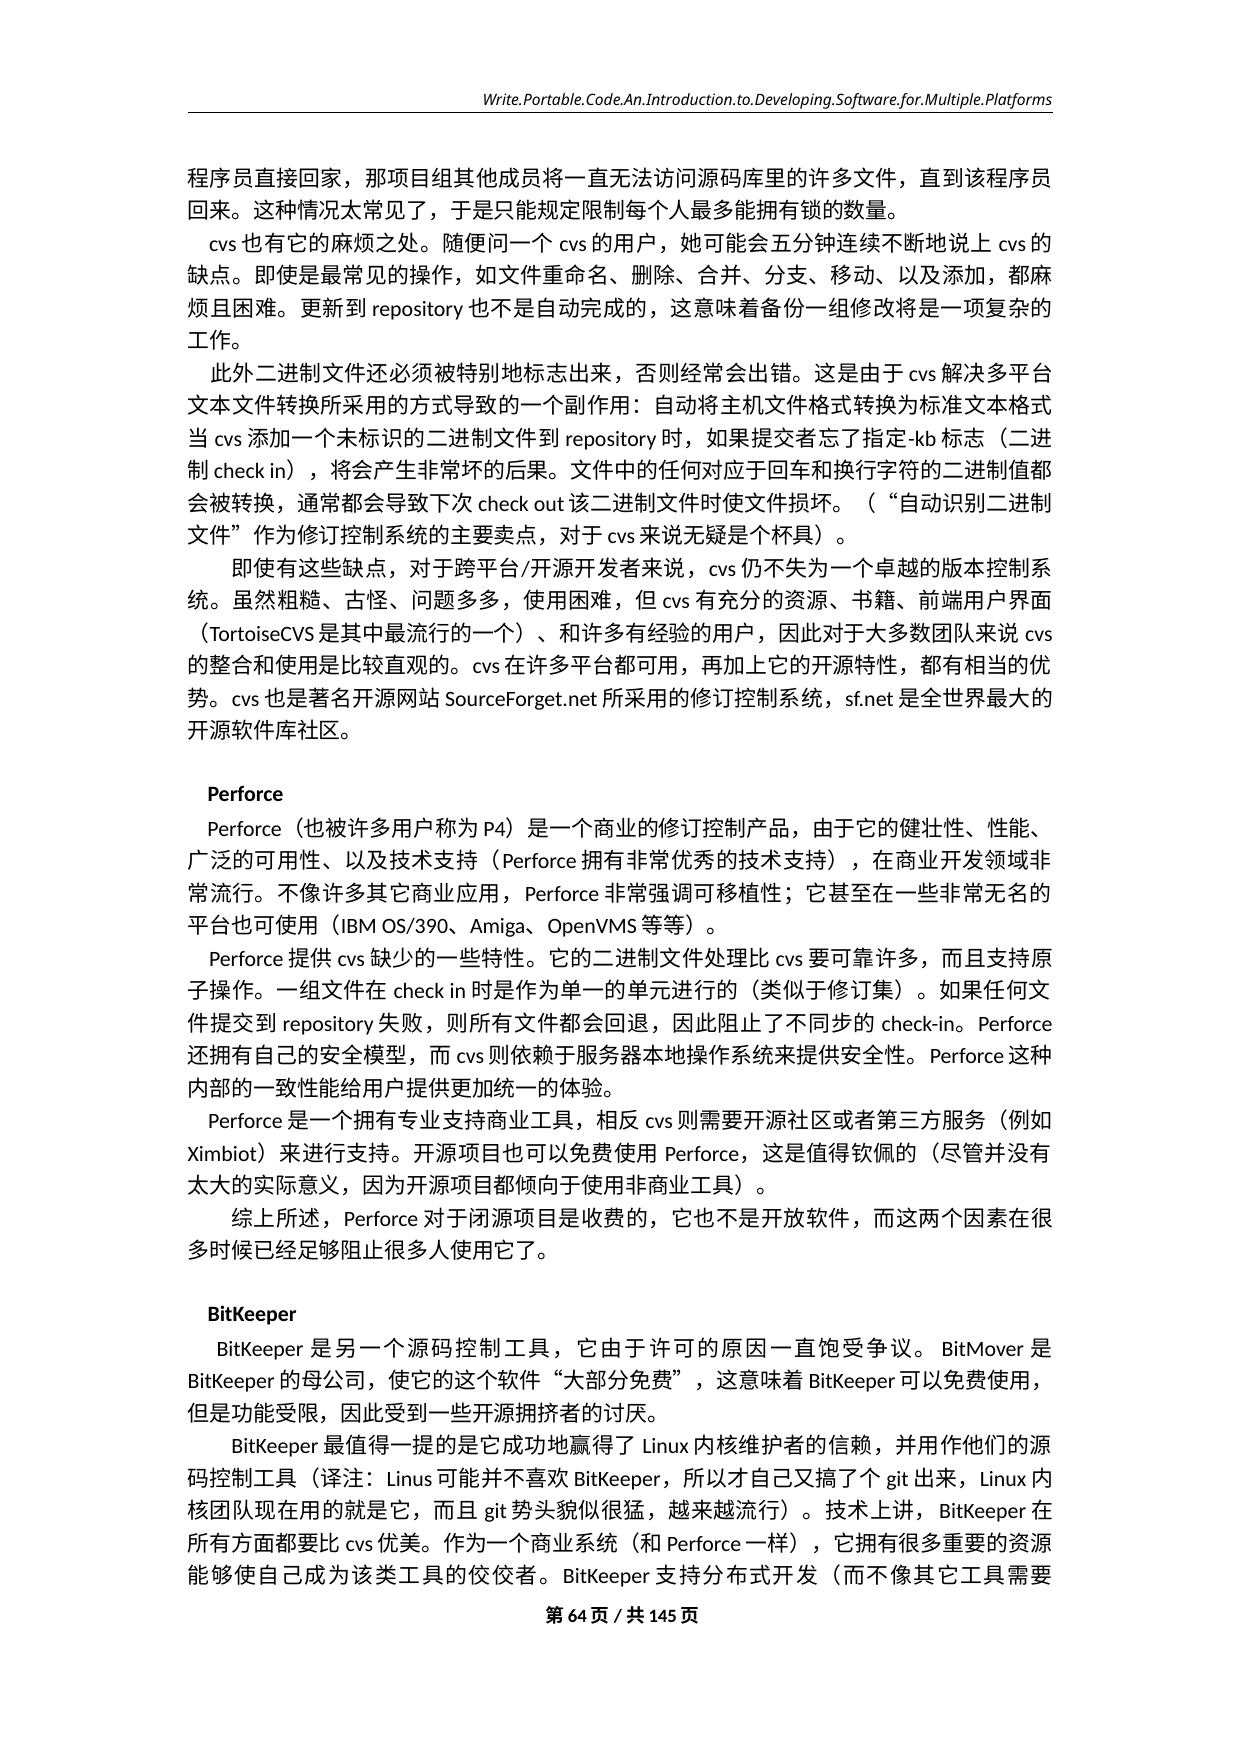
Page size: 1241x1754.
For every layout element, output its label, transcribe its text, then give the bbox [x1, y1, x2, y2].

text 此外二进制文件还必须被特别地标志出来，否则经常会出错。这是由于cvs解决多平台文本文件转换所采用的方式导致的一个副作用：自动将主机文件格式转换为标准文本格式。当cvs添加一个未标识的二进制文件到repository时，如果提交者忘了指定-kb标志（二进制check in），将会产生非常坏的后果。文件中的任何对应于回车和换行字符的二进制值都会被转换，通常都会导致下次check out该二进制文件时使文件损坏。（“自动识别二进制文件”作为修订控制系统的主要卖点，对于cvs来说无疑是个杯具）。 [187, 355, 1053, 550]
text Perforce [187, 778, 1053, 810]
text 综上所述，Perforce对于闭源项目是收费的，它也不是开放软件，而这两个因素在很多时候已经足够阻止很多人使用它了。 [187, 1200, 1053, 1265]
text Perforce提供cvs缺少的一些特性。它的二进制文件处理比cvs要可靠许多，而且支持原子操作。一组文件在check in时是作为单一的单元进行的（类似于修订集）。如果任何文件提交到repository失败，则所有文件都会回退，因此阻止了不同步的check-in。Perforce还拥有自己的安全模型，而cvs则依赖于服务器本地操作系统来提供安全性。Perforce这种内部的一致性能给用户提供更加统一的体验。 [187, 940, 1053, 1103]
text cvs也有它的麻烦之处。随便问一个cvs的用户，她可能会五分钟连续不断地说上cvs的缺点。即使是最常见的操作，如文件重命名、删除、合并、分支、移动、以及添加，都麻烦且困难。更新到repository也不是自动完成的，这意味着备份一组修改将是一项复杂的工作。 [187, 225, 1053, 355]
text Perforce（也被许多用户称为P4）是一个商业的修订控制产品，由于它的健壮性、性能、广泛的可用性、以及技术支持（Perforce拥有非常优秀的技术支持），在商业开发领域非常流行。不像许多其它商业应用，Perforce非常强调可移植性；它甚至在一些非常无名的平台也可使用（IBM OS/390、Amiga、OpenVMS等等）。 [187, 810, 1053, 940]
text BitKeeper [187, 1298, 1053, 1330]
text BitKeeper是另一个源码控制工具，它由于许可的原因一直饱受争议。BitMover是BitKeeper的母公司，使它的这个软件“大部分免费”，这意味着BitKeeper可以免费使用，但是功能受限，因此受到一些开源拥挤者的讨厌。 [187, 1330, 1053, 1428]
text Perforce是一个拥有专业支持商业工具，相反cvs则需要开源社区或者第三方服务（例如Ximbiot）来进行支持。开源项目也可以免费使用Perforce，这是值得钦佩的（尽管并没有太大的实际意义，因为开源项目都倾向于使用非商业工具）。 [187, 1103, 1053, 1200]
text 即使有这些缺点，对于跨平台/开源开发者来说，cvs仍不失为一个卓越的版本控制系统。虽然粗糙、古怪、问题多多，使用困难，但cvs有充分的资源、书籍、前端用户界面（TortoiseCVS是其中最流行的一个）、和许多有经验的用户，因此对于大多数团队来说cvs的整合和使用是比较直观的。cvs在许多平台都可用，再加上它的开源特性，都有相当的优势。cvs也是著名开源网站SourceForget.net所采用的修订控制系统，sf.net是全世界最大的开源软件库社区。 [187, 550, 1053, 745]
